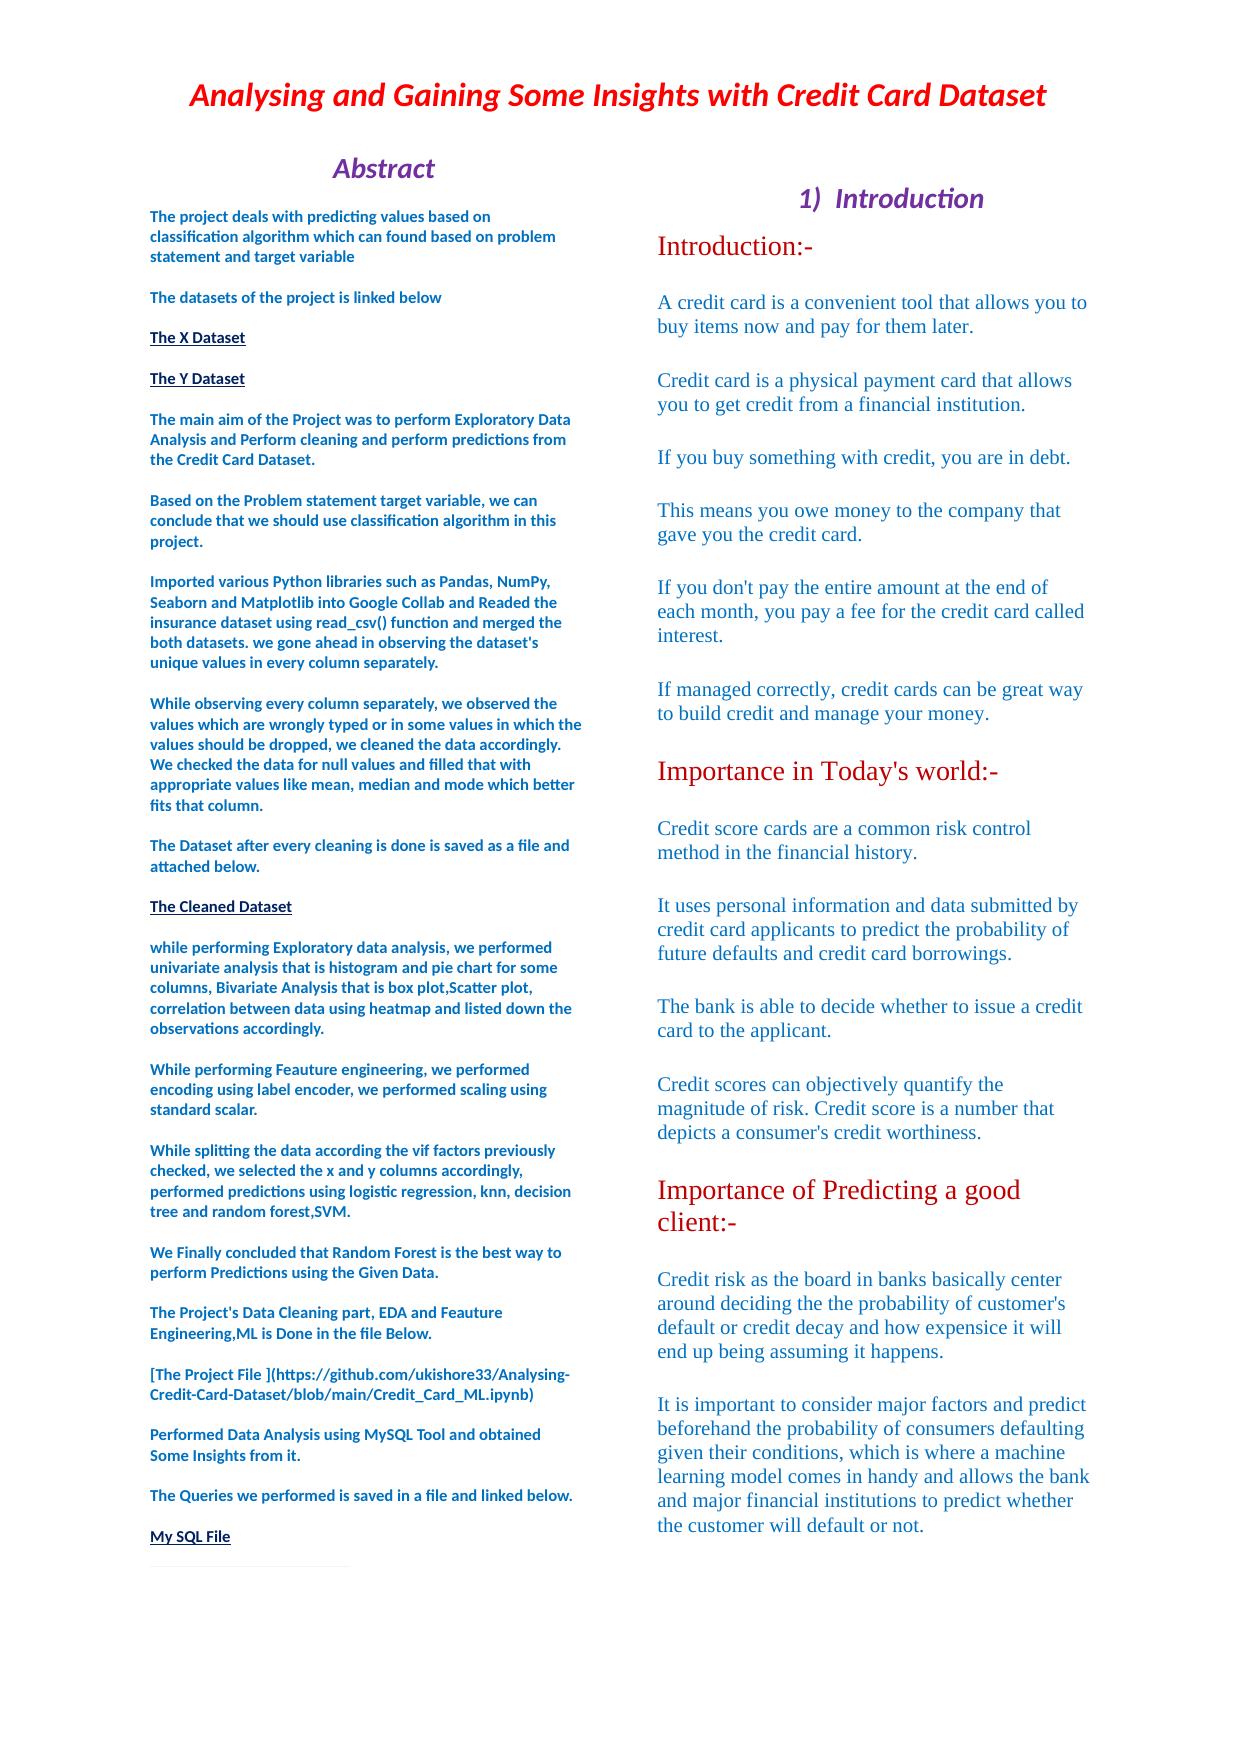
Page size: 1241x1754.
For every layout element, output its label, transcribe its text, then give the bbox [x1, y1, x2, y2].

text The Project's Data Cleaning part, EDA and Feauture Engineering,ML is Done in the file Below. [150, 1303, 583, 1343]
text Credit risk as the board in banks basically center around deciding the the probability of customer's default or credit decay and how expensice it will end up being assuming it happens. [657, 1267, 1090, 1363]
text Introduction:- [657, 229, 1090, 261]
text [The Project File ](https://github.com/ukishore33/Analysing-Credit-Card-Dataset/blob/main/Credit_Card_ML.ipynb) [150, 1364, 583, 1404]
list Introduction [694, 181, 1090, 216]
text While splitting the data according the vif factors previously checked, we selected the x and y columns accordingly, performed predictions using logistic regression, knn, decision tree and random forest,SVM. [150, 1140, 583, 1222]
text This means you owe money to the company that gave you the credit card. [657, 498, 1090, 546]
text Based on the Problem statement target variable, we can conclude that we should use classification algorithm in this project. [150, 490, 583, 551]
text My SQL File [150, 1526, 583, 1547]
text while performing Exploratory data analysis, we performed univariate analysis that is histogram and pie chart for some columns, Bivariate Analysis that is box plot,Scatter plot, correlation between data using heatmap and listed down the observations accordingly. [150, 937, 583, 1039]
text It uses personal information and data submitted by credit card applicants to predict the probability of future defaults and credit card borrowings. [657, 893, 1090, 965]
text Performed Data Analysis using MySQL Tool and obtained Some Insights from it. [150, 1425, 583, 1465]
text The datasets of the project is linked below [150, 287, 583, 307]
text Credit scores can objectively quantify the magnitude of risk. Credit score is a number that depicts a consumer's credit worthiness. [657, 1071, 1090, 1144]
text The project deals with predicting values based on classification algorithm which can found based on problem statement and target variable [150, 206, 583, 267]
text While performing Feauture engineering, we performed encoding using label encoder, we performed scaling using standard scalar. [150, 1059, 583, 1120]
text Importance in Today's world:- [657, 754, 1090, 786]
text The Dataset after every cleaning is done is saved as a file and attached below. [150, 836, 583, 876]
text The main aim of the Project was to perform Exploratory Data Analysis and Perform cleaning and perform predictions from the Credit Card Dataset. [150, 409, 583, 470]
text While observing every column separately, we observed the values which are wrongly typed or in some values in which the values should be dropped, we cleaned the data accordingly. We checked the data for null values and filled that with appropriate values like mean, median and mode which better fits that column. [150, 693, 583, 815]
text Abstract [187, 150, 583, 186]
text Importance of Predicting a good client:- [657, 1173, 1090, 1238]
text We Finally concluded that Random Forest is the best way to perform Predictions using the Given Data. [150, 1242, 583, 1282]
text The bank is able to decide whether to issue a credit card to the applicant. [657, 994, 1090, 1042]
text A credit card is a convenient tool that allows you to buy items now and pay for them later. [657, 290, 1090, 338]
text The Queries we performed is saved in a file and linked below. [150, 1486, 583, 1506]
text Imported various Python libraries such as Pandas, NumPy, Seaborn and Matplotlib into Google Collab and Readed the insurance dataset using read_csv() function and merged the both datasets. we gone ahead in observing the dataset's unique values in every column separately. [150, 572, 583, 673]
text If you don't pay the entire amount at the end of each month, you pay a fee for the credit card called interest. [657, 575, 1090, 647]
text It is important to consider major factors and predict beforehand the probability of consumers defaulting given their conditions, which is where a machine learning model comes in handy and allows the bank and major financial institutions to predict whether the customer will default or not. [657, 1392, 1090, 1537]
text The Cleaned Dataset [150, 897, 583, 917]
text Credit card is a physical payment card that allows you to get credit from a financial institution. [657, 367, 1090, 416]
text If you buy something with credit, you are in debt. [657, 445, 1090, 469]
text If managed correctly, credit cards can be great way to build credit and manage your money. [657, 677, 1090, 725]
text Credit score cards are a common risk control method in the financial history. [657, 816, 1090, 864]
text The X Dataset [150, 328, 583, 348]
text The Y Dataset [150, 368, 583, 389]
